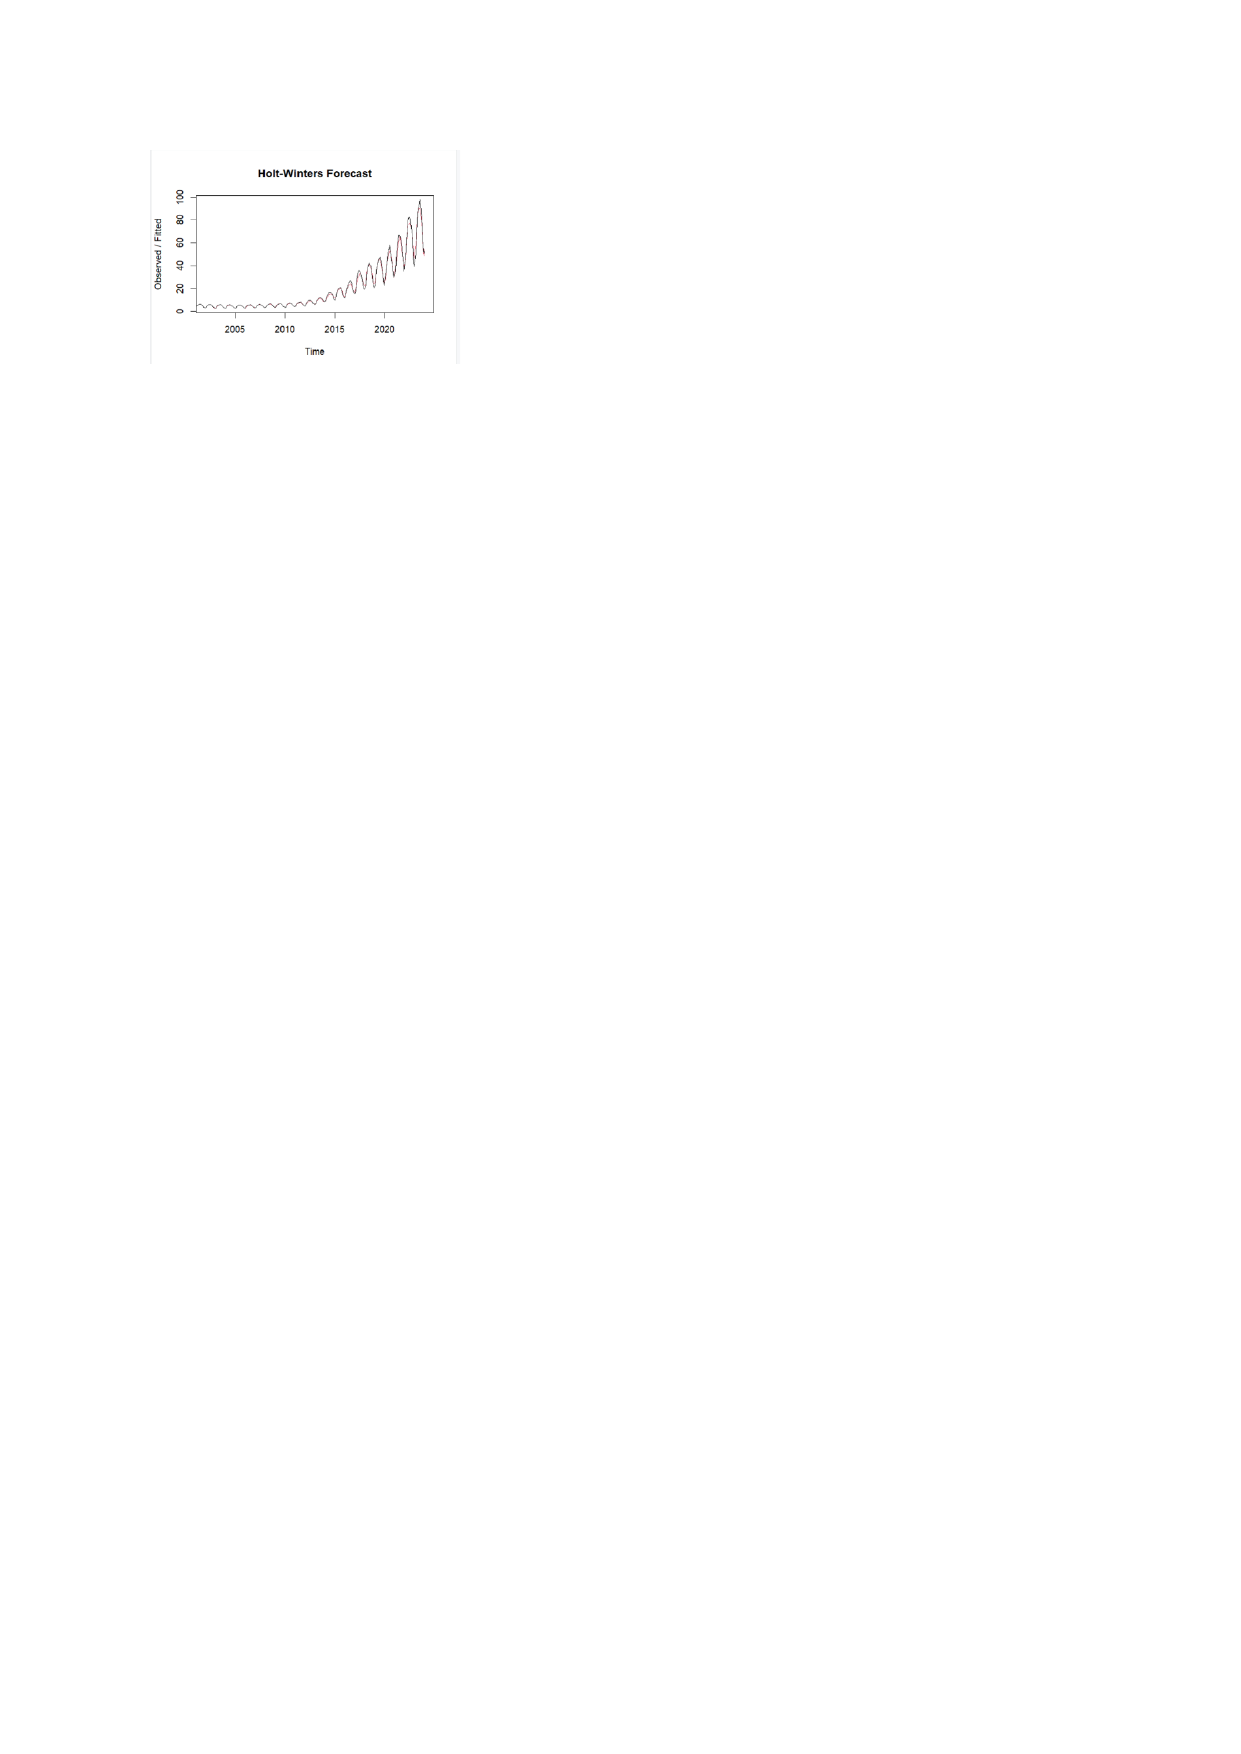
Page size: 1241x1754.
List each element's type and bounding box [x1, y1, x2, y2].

picture [150, 150, 461, 364]
